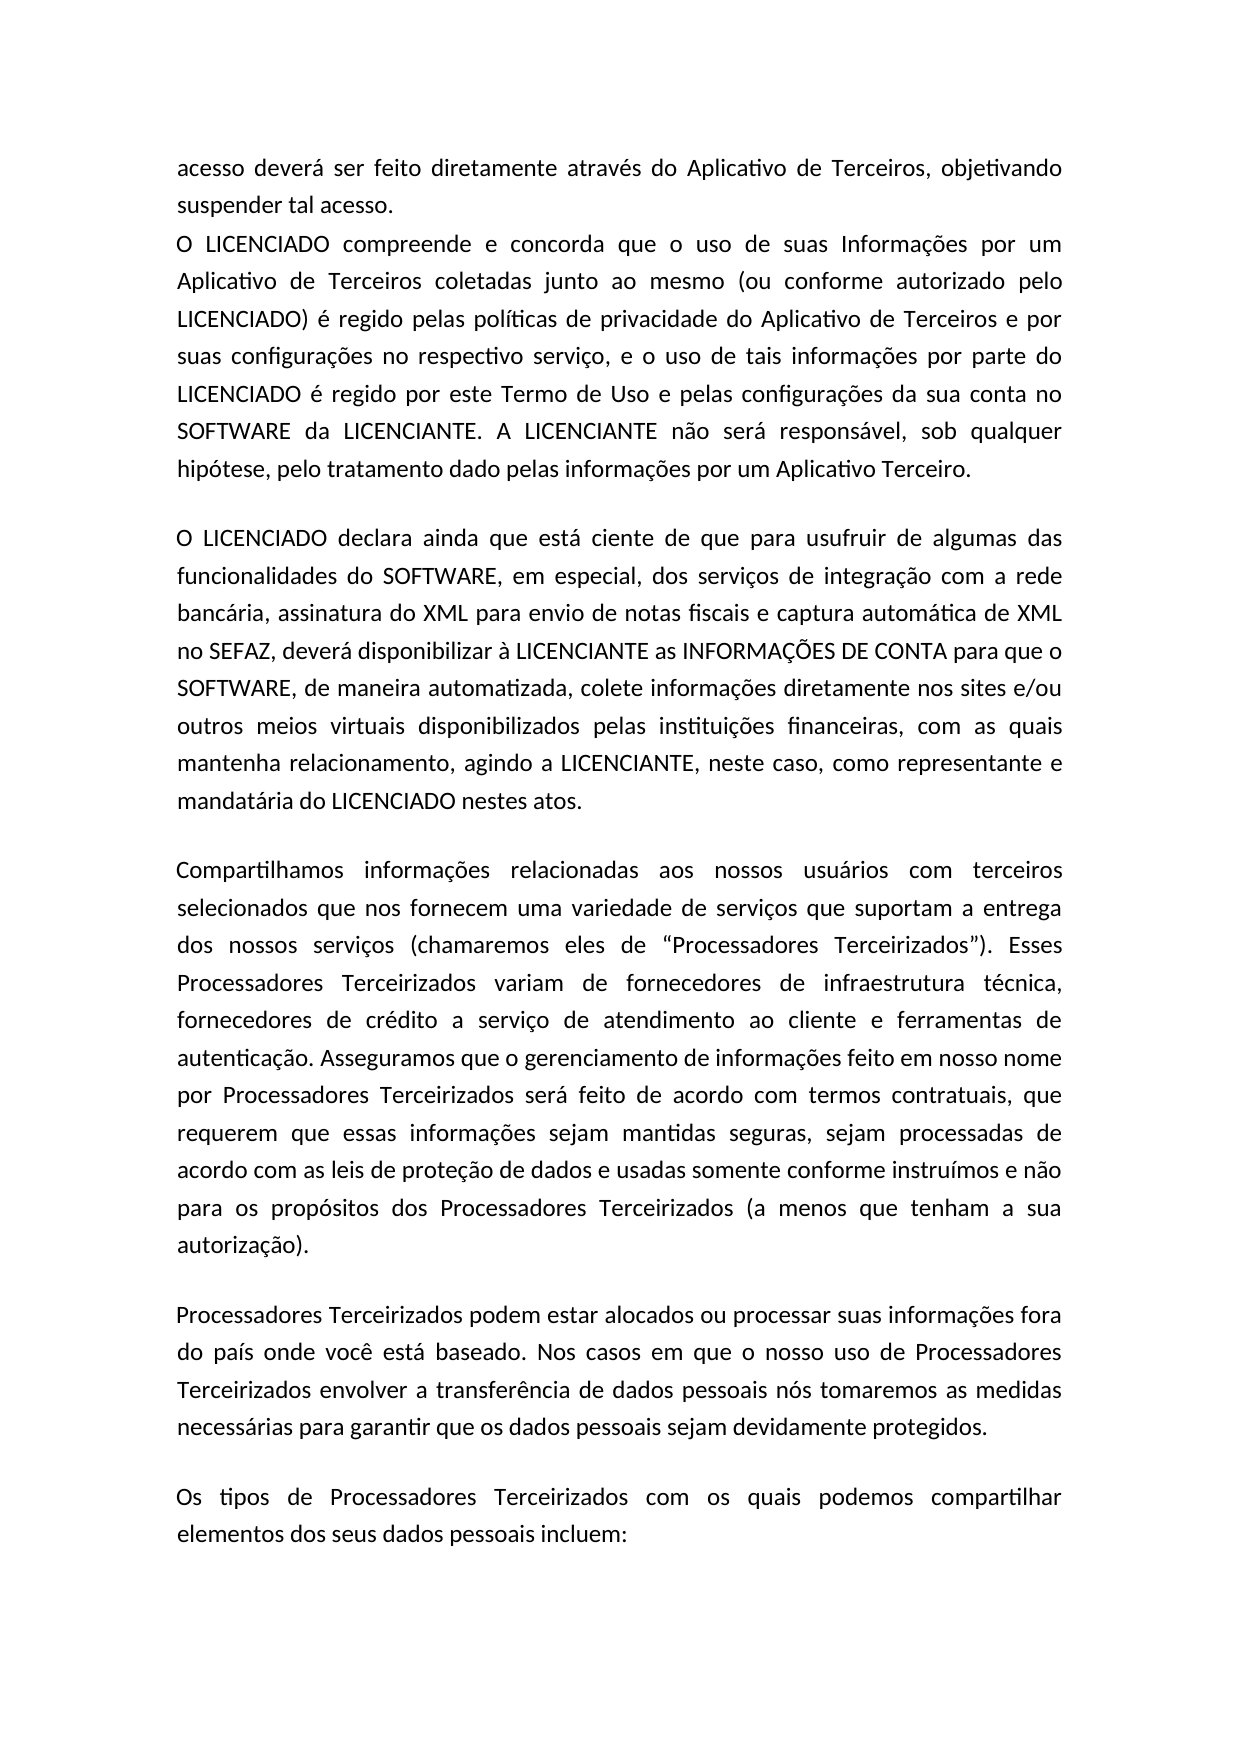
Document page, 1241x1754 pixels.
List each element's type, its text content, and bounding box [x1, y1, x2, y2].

text O LICENCIADO compreende e concorda que o uso de suas Informações por um Aplicativo de Terceiros coletadas junto ao mesmo (ou conforme autorizado pelo LICENCIADO) é regido pelas políticas de privacidade do Aplicativo de Terceiros e por suas configurações no respectivo serviço, e o uso de tais informações por parte do LICENCIADO é regido por este Termo de Uso e pelas configurações da sua conta no SOFTWARE da LICENCIANTE. A LICENCIANTE não será responsável, sob qualquer hipótese, pelo tratamento dado pelas informações por um Aplicativo Terceiro. [176, 228, 1063, 483]
text O LICENCIADO declara ainda que está ciente de que para usufruir de algumas das funcionalidades do SOFTWARE, em especial, dos serviços de integração com a rede bancária, assinatura do XML para envio de notas fiscais e captura automática de XML no SEFAZ, deverá disponibilizar à LICENCIANTE as INFORMAÇÕES DE CONTA para que o SOFTWARE, de maneira automatizada, colete informações diretamente nos sites e/ou outros meios virtuais disponibilizados pelas instituições financeiras, com as quais mantenha relacionamento, agindo a LICENCIANTE, neste caso, como representante e mandatária do LICENCIADO nestes atos. [176, 522, 1063, 816]
text Compartilhamos informações relacionadas aos nossos usuários com terceiros selecionados que nos fornecem uma variedade de serviços que suportam a entrega dos nossos serviços (chamaremos eles de “Processadores Terceirizados”). Esses Processadores Terceirizados variam de fornecedores de infraestrutura técnica, fornecedores de crédito a serviço de atendimento ao cliente e ferramentas de autenticação. Asseguramos que o gerenciamento de informações feito em nosso nome por Processadores Terceirizados será feito de acordo com termos contratuais, que requerem que essas informações sejam mantidas seguras, sejam processadas de acordo com as leis de proteção de dados e usadas somente conforme instruímos e não para os propósitos dos Processadores Terceirizados (a menos que tenham a sua autorização). [176, 854, 1063, 1260]
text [176, 152, 1063, 220]
text Os tipos de Processadores Terceirizados com os quais podemos compartilhar elementos dos seus dados pessoais incluem: [176, 1481, 1063, 1549]
text Processadores Terceirizados podem estar alocados ou processar suas informações fora do país onde você está baseado. Nos casos em que o nosso uso de Processadores Terceirizados envolver a transferência de dados pessoais nós tomaremos as medidas necessárias para garantir que os dados pessoais sejam devidamente protegidos. [176, 1299, 1063, 1442]
